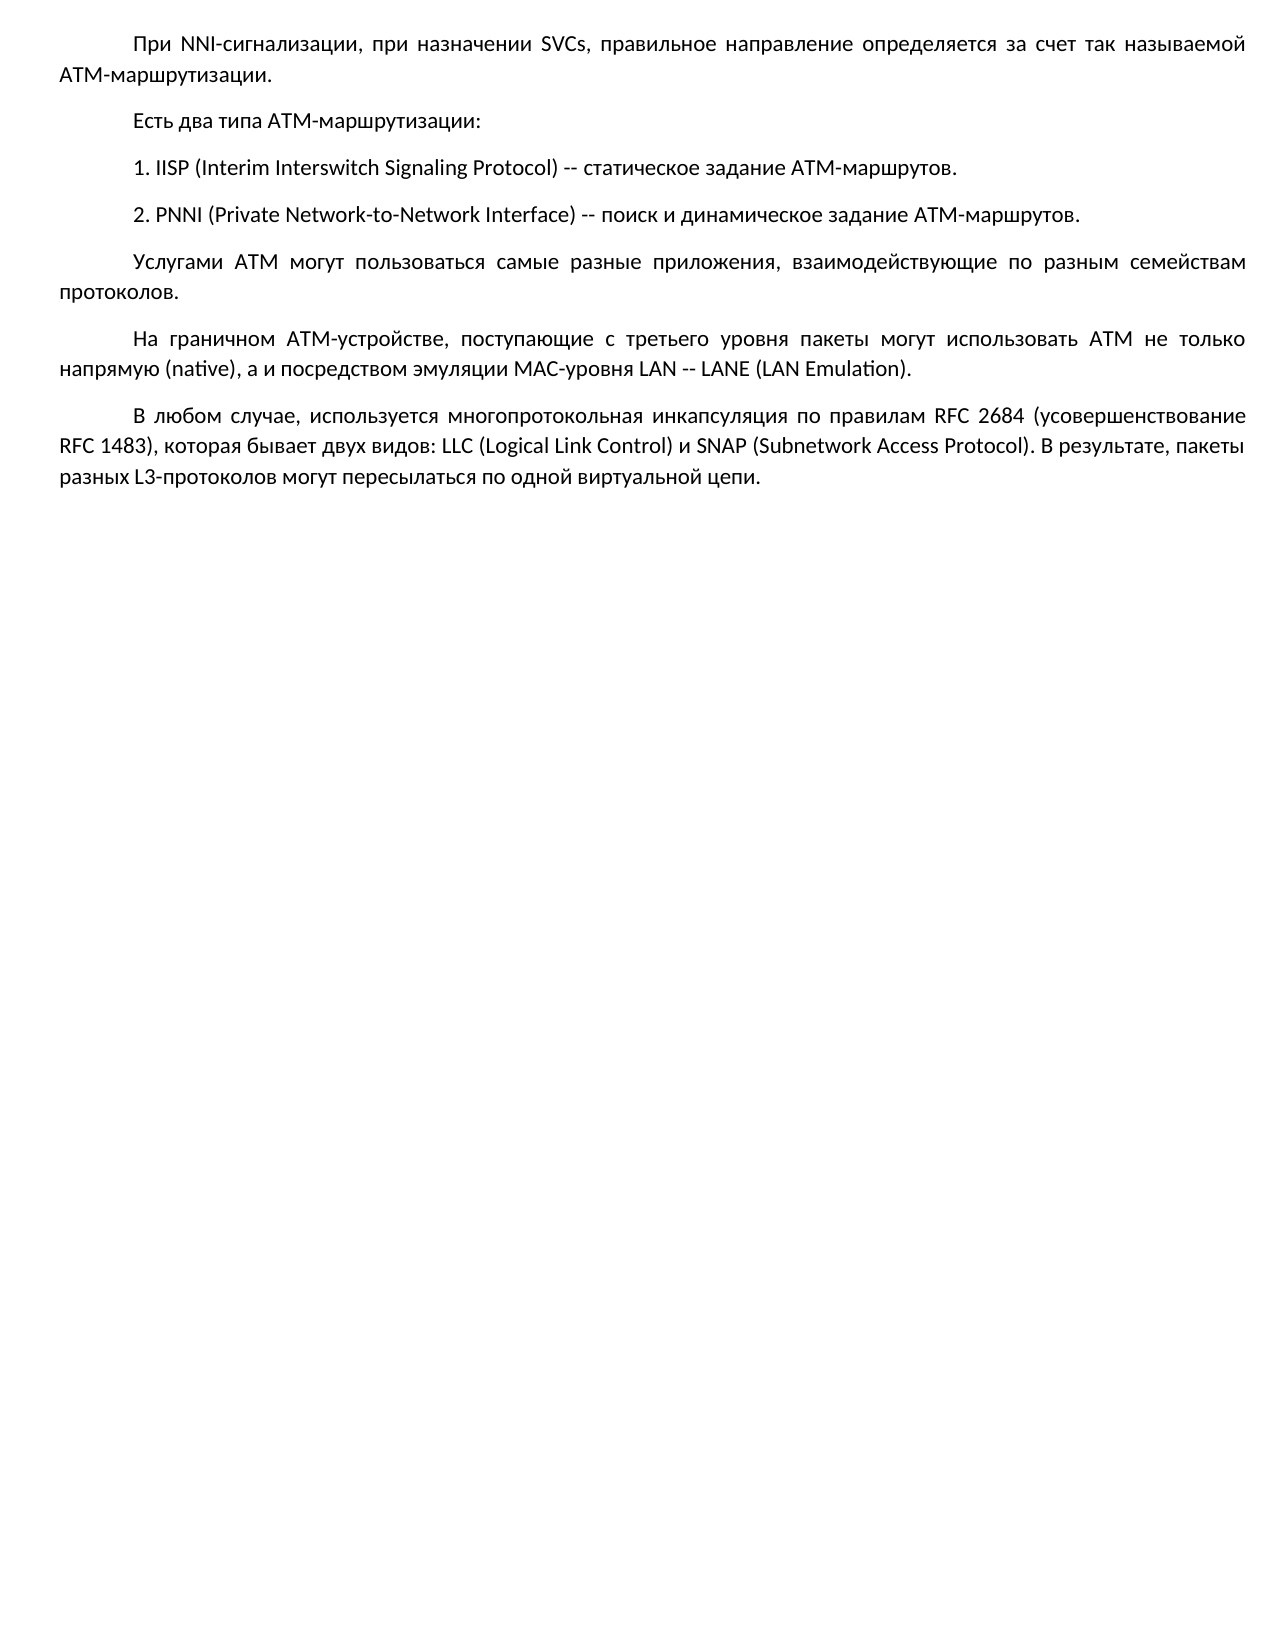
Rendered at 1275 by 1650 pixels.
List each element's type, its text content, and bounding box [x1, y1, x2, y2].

text 1. IISP (Interim Interswitch Signaling Protocol) -- статическое задание ATM-маршрутов. [59, 153, 1247, 182]
text В любом случае, используется многопротокольная инкапсуляция по правилам RFC 2684 (усовершенствование RFC 1483), которая бывает двух видов: LLC (Logical Link Control) и SNAP (Subnetwork Access Protocol). В результате, пакеты разных L3-протоколов могут пересылаться по одной виртуальной цепи. [59, 401, 1247, 490]
text При NNI-сигнализации, при назначении SVCs, правильное направление определяется за счет так называемой ATM-маршрутизации. [59, 29, 1247, 88]
text Услугами ATM могут пользоваться самые разные приложения, взаимодействующие по разным семействам протоколов. [59, 247, 1247, 306]
text 2. PNNI (Private Network-to-Network Interface) -- поиск и динамическое задание ATM-маршрутов. [59, 200, 1247, 228]
text Есть два типа ATM-маршрутизации: [59, 107, 1247, 135]
text На граничном ATM-устройстве, поступающие с третьего уровня пакеты могут использовать ATM не только напрямую (native), а и посредством эмуляции MAC-уровня LAN -- LANE (LAN Emulation). [59, 324, 1247, 383]
